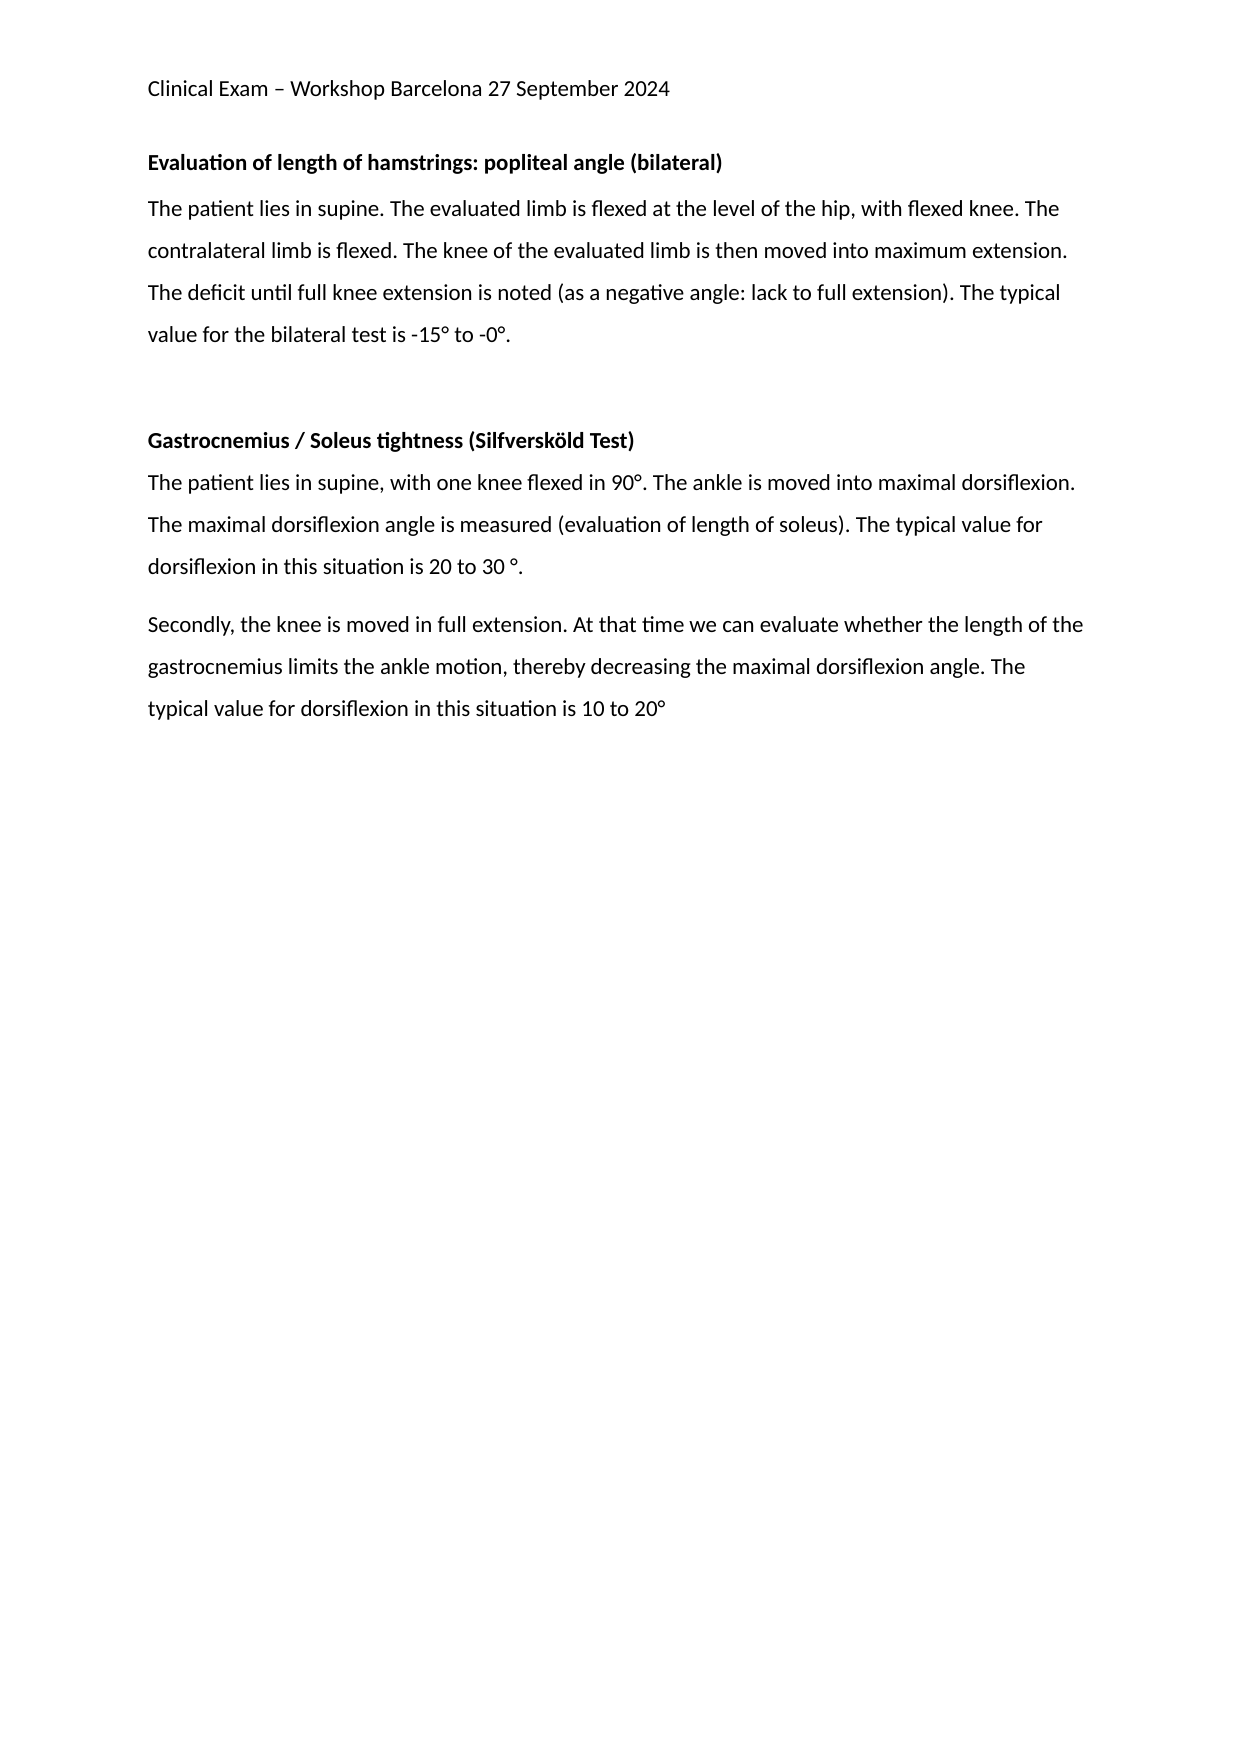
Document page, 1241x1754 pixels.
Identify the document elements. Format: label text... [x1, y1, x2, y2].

text Evaluation of length of hamstrings: popliteal angle (bilateral) [148, 148, 1093, 176]
text The patient lies in supine. The evaluated limb is flexed at the level of the hip, with flexed knee. The contralateral limb is flexed. The knee of the evaluated limb is then moved into maximum extension. The deficit until full knee extension is noted (as a negative angle: lack to full extension). The typical value for the bilateral test is -15° to -0°. [148, 194, 1093, 348]
text Secondly, the knee is moved in full extension. At that time we can evaluate whether the length of the gastrocnemius limits the ankle motion, thereby decreasing the maximal dorsiflexion angle. The typical value for dorsiflexion in this situation is 10 to 20° [148, 611, 1093, 722]
text Gastrocnemius / Soleus tightness (Silfversköld Test) The patient lies in supine, with one knee flexed in 90°. The ankle is moved into maximal dorsiflexion. The maximal dorsiflexion angle is measured (evaluation of length of soleus). The typical value for dorsiflexion in this situation is 20 to 30 °. [148, 426, 1093, 580]
